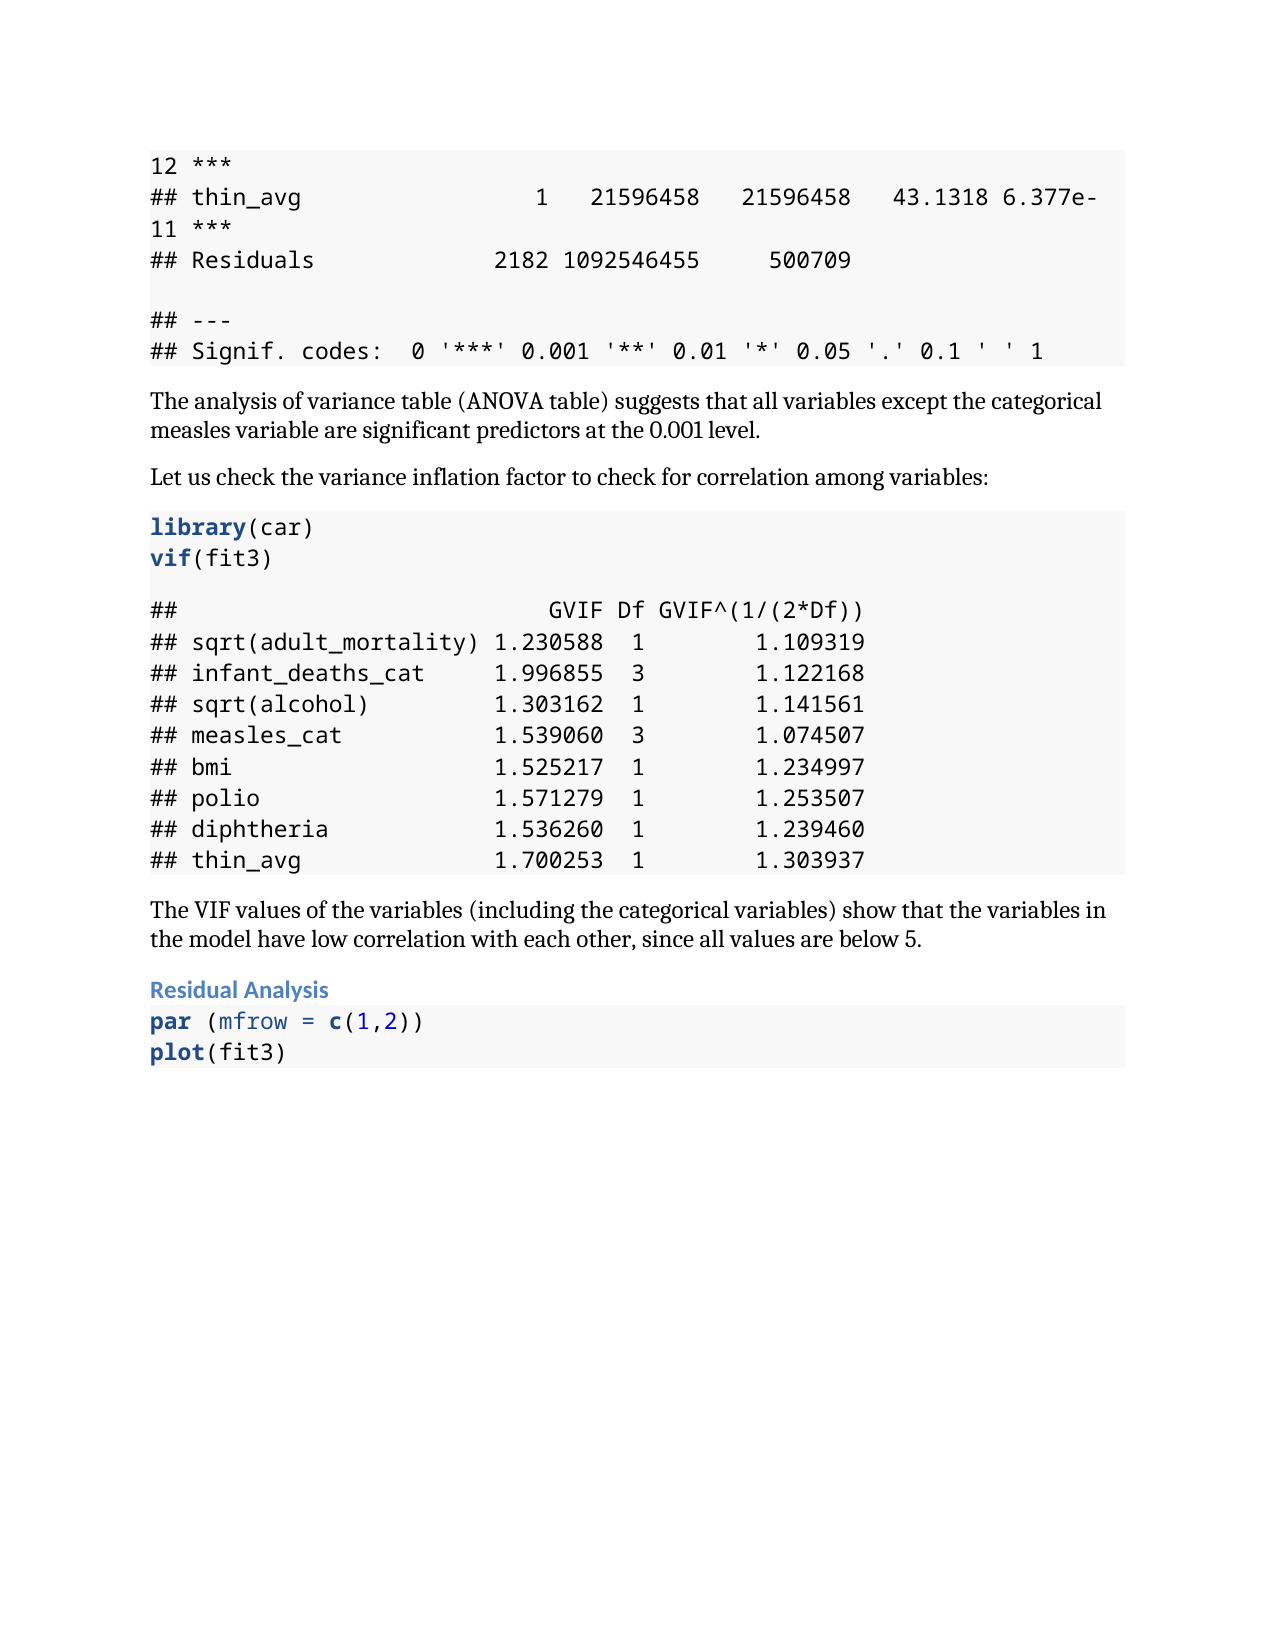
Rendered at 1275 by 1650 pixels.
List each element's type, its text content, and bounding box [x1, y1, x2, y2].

text ## GVIF Df GVIF^(1/(2*Df)) ## sqrt(adult_mortality) 1.230588 1 1.109319 ## infant_deaths_cat 1.996855 3 1.122168 ## sqrt(alcohol) 1.303162 1 1.141561 ## measles_cat 1.539060 3 1.074507 ## bmi 1.525217 1 1.234997 ## polio 1.571279 1 1.253507 ## diphtheria 1.536260 1 1.239460 ## thin_avg 1.700253 1 1.303937 [150, 594, 1125, 875]
subtitle Residual Analysis [150, 974, 1125, 1005]
text The analysis of variance table (ANOVA table) suggests that all variables except the categorical measles variable are significant predictors at the 0.001 level. [150, 387, 1125, 444]
text par (mfrow = c(1,2)) plot(fit3) [287, 1005, 1125, 1068]
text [150, 150, 1125, 366]
text Let us check the variance inflation factor to check for correlation among variables: [150, 463, 1125, 492]
text The VIF values of the variables (including the categorical variables) show that the variables in the model have low correlation with each other, since all values are below 5. [150, 896, 1125, 954]
text library(car) vif(fit3) [274, 511, 1125, 573]
